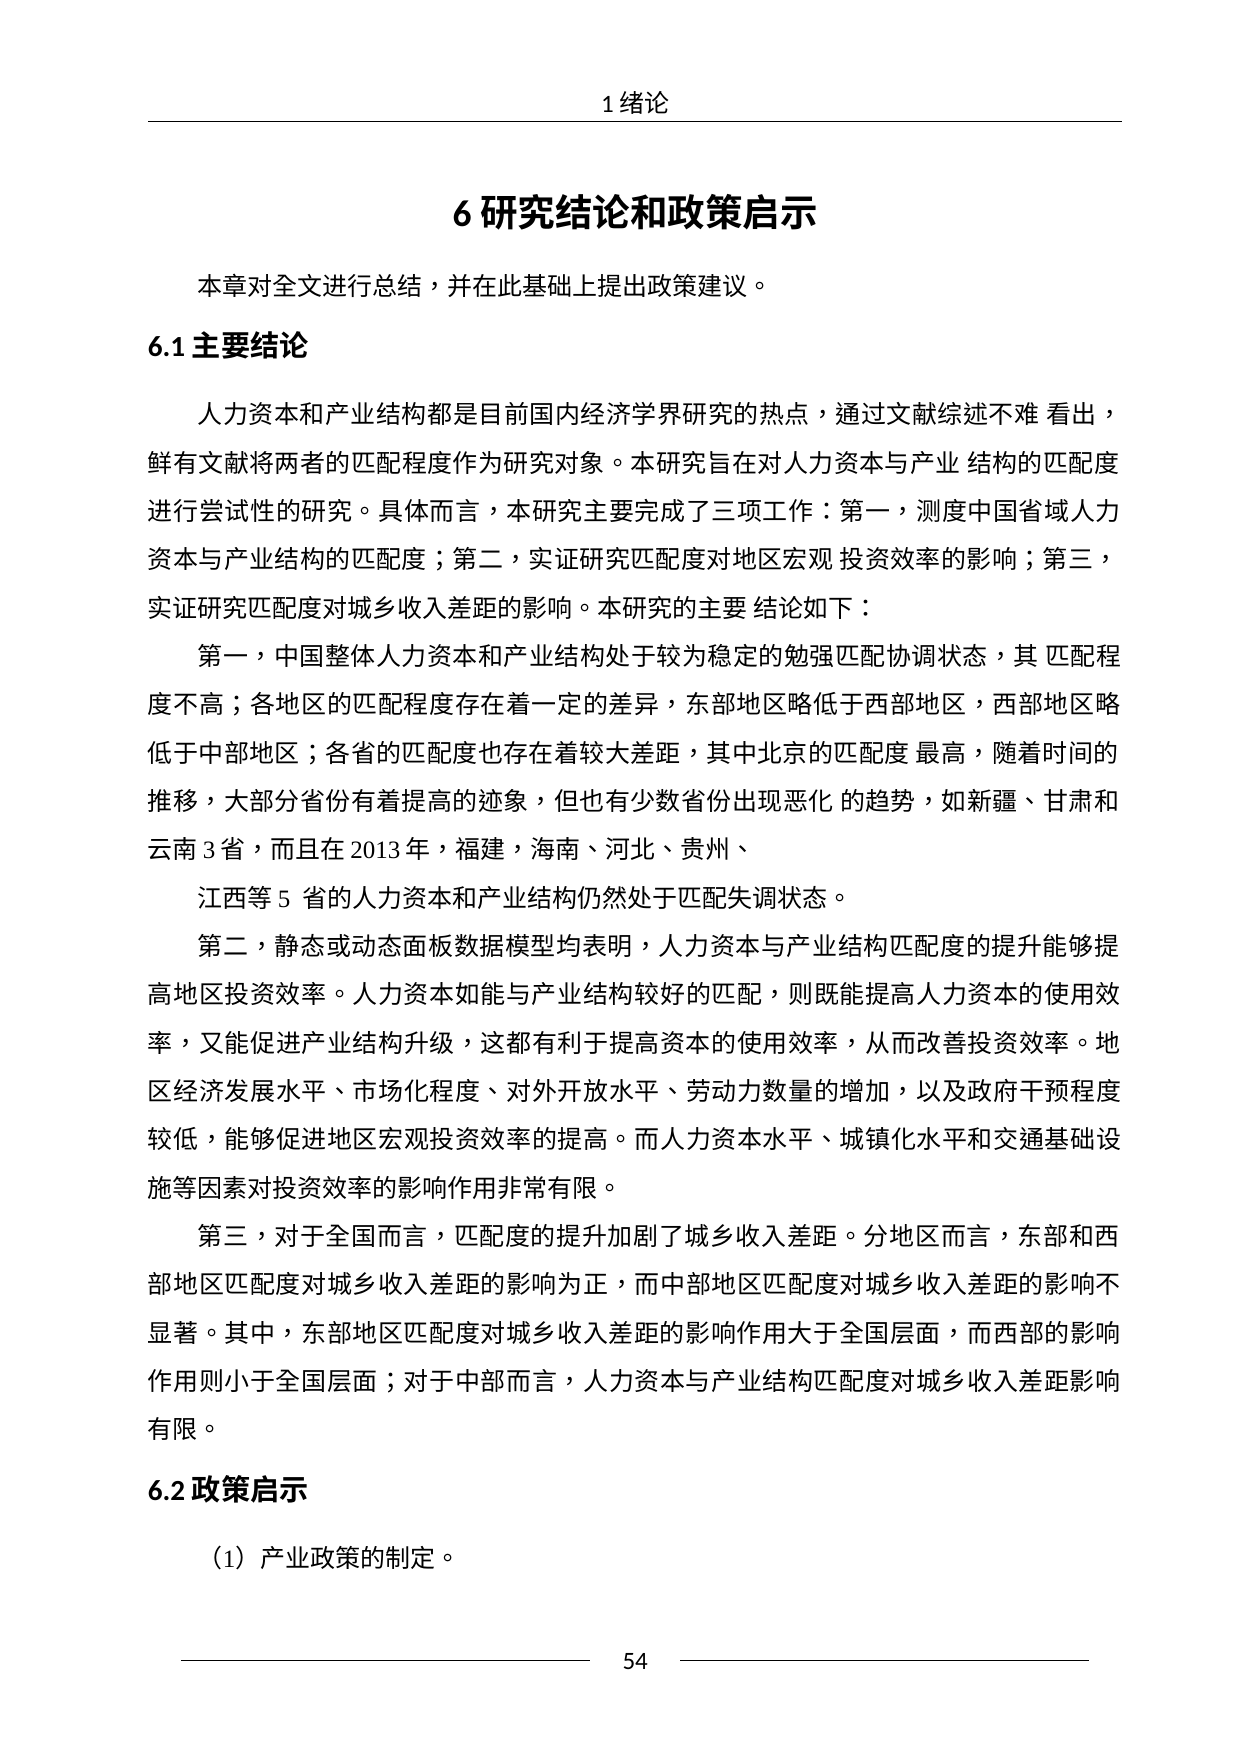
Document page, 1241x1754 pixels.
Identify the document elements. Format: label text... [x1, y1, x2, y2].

text 第三，对于全国而言，匹配度的提升加剧了城乡收入差距。分地区而言，东部和西部地区匹配度对城乡收入差距的影响为正，而中部地区匹配度对城乡收入差距的影响不显著。其中，东部地区匹配度对城乡收入差距的影响作用大于全国层面，而西部的影响作用则小于全国层面；对于中部而言，人力资本与产业结构匹配度对城乡收入差距影响有限。 [148, 1203, 1122, 1445]
subtitle 6.1 主要结论 [148, 326, 1122, 365]
text 江西等5 省的人力资本和产业结构仍然处于匹配失调状态。 [148, 865, 1122, 913]
text （1）产业政策的制定。 [148, 1525, 1122, 1573]
subtitle 6 研究结论和政策启示 [148, 185, 1122, 237]
text 第二，静态或动态面板数据模型均表明，人力资本与产业结构匹配度的提升能够提高地区投资效率。人力资本如能与产业结构较好的匹配，则既能提高人力资本的使用效率，又能促进产业结构升级，这都有利于提高资本的使用效率，从而改善投资效率。地区经济发展水平、市场化程度、对外开放水平、劳动力数量的增加，以及政府干预程度较低，能够促进地区宏观投资效率的提高。而人力资本水平、城镇化水平和交通基础设施等因素对投资效率的影响作用非常有限。 [148, 913, 1122, 1203]
text 第一，中国整体人力资本和产业结构处于较为稳定的勉强匹配协调状态，其 匹配程度不高；各地区的匹配程度存在着一定的差异，东部地区略低于西部地区，西部地区略低于中部地区；各省的匹配度也存在着较大差距，其中北京的匹配度 最高，随着时间的推移，大部分省份有着提高的迹象，但也有少数省份出现恶化 的趋势，如新疆、甘肃和云南3省，而且在2013年，福建，海南、河北、贵州、 [148, 623, 1122, 865]
text 本章对全文进行总结，并在此基础上提出政策建议。 [148, 253, 1122, 302]
text 人力资本和产业结构都是目前国内经济学界研究的热点，通过文献综述不难 看出，鲜有文献将两者的匹配程度作为研究对象。本研究旨在对人力资本与产业 结构的匹配度进行尝试性的研究。具体而言，本研究主要完成了三项工作：第一，测度中国省域人力资本与产业结构的匹配度；第二，实证研究匹配度对地区宏观 投资效率的影响；第三，实证研究匹配度对城乡收入差距的影响。本研究的主要 结论如下： [148, 382, 1122, 623]
subtitle 6.2 政策启示 [148, 1469, 1122, 1509]
